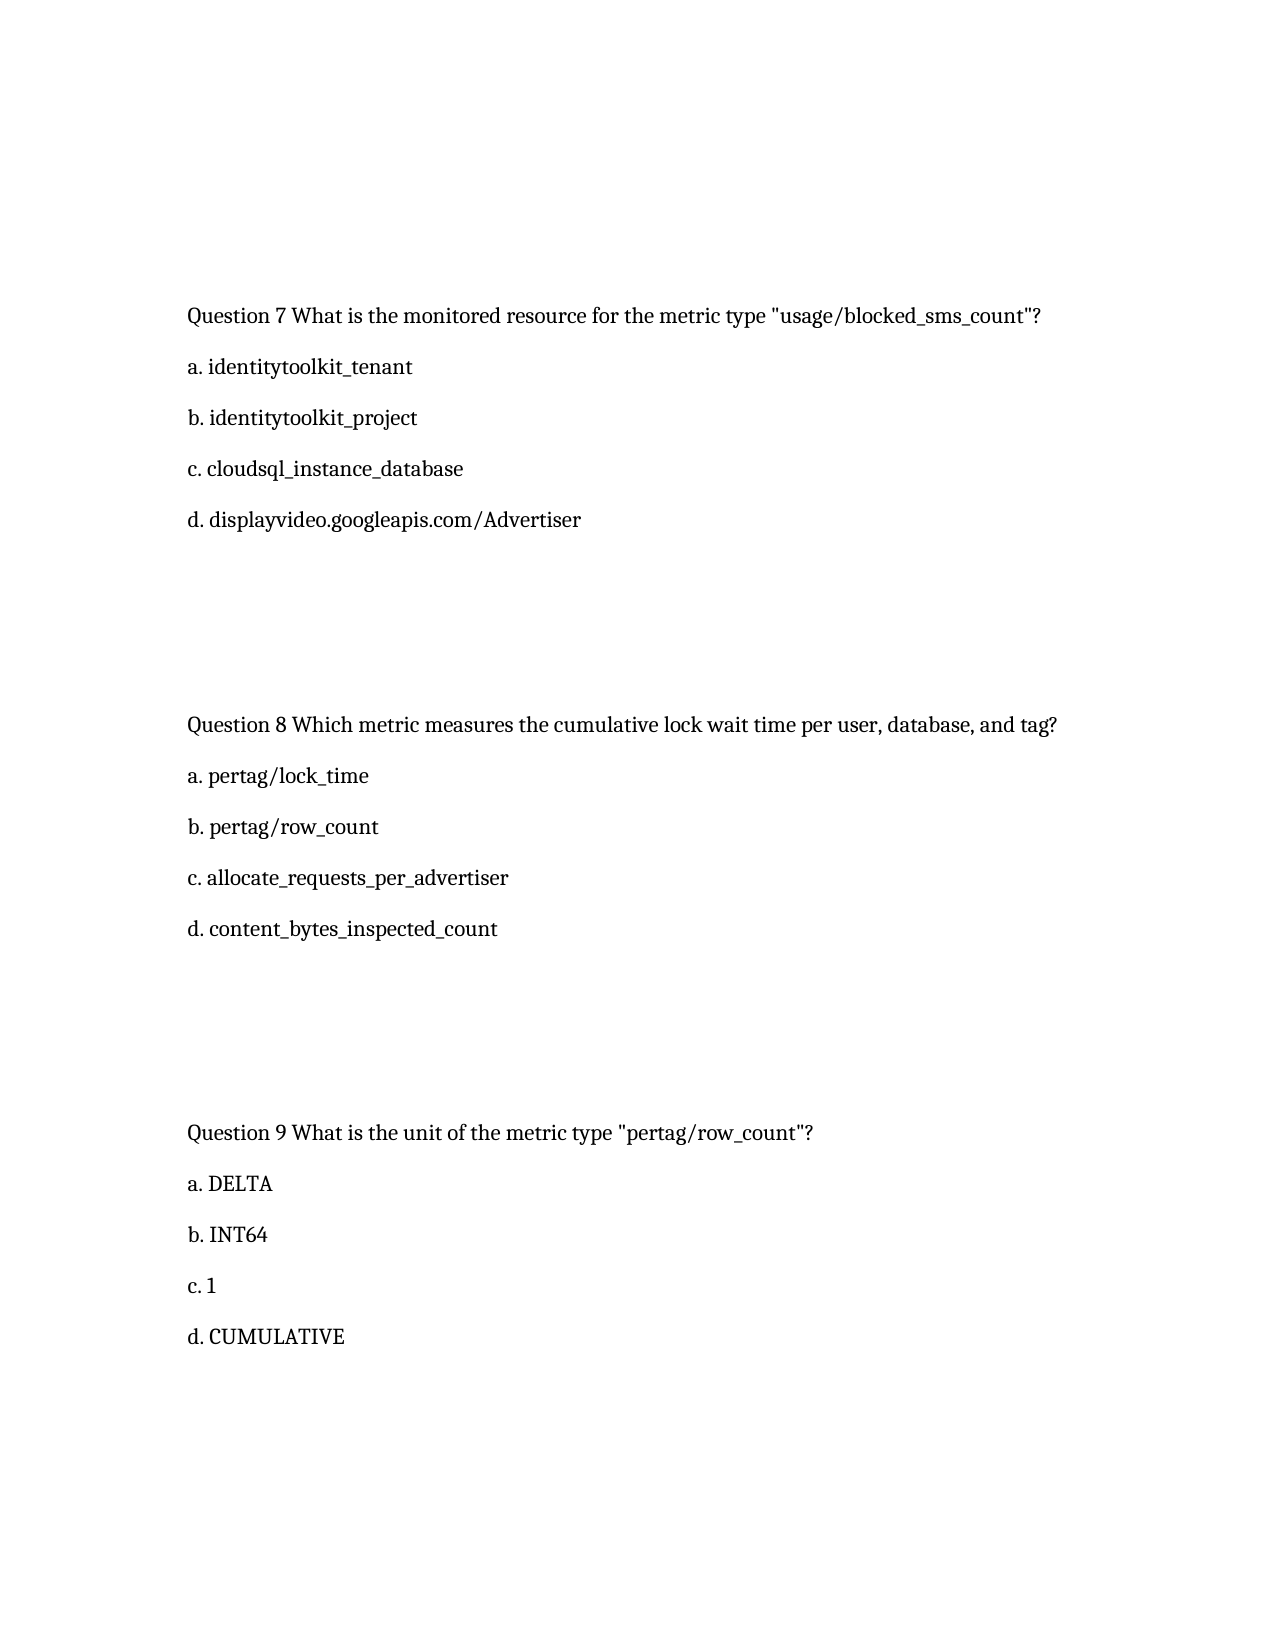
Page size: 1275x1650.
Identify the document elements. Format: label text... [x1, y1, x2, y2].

text b. identitytoolkit_project [187, 405, 1087, 432]
text a. DELTA [187, 1171, 1087, 1197]
text Question 9 What is the unit of the metric type "pertag/row_count"? [187, 1120, 1087, 1146]
text a. identitytoolkit_tenant [187, 354, 1087, 381]
text c. 1 [187, 1273, 1087, 1299]
text c. cloudsql_instance_database [187, 456, 1087, 483]
text d. content_bytes_inspected_count [187, 916, 1087, 942]
text d. CUMULATIVE [187, 1324, 1087, 1350]
text Question 8 Which metric measures the cumulative lock wait time per user, database, and tag? [187, 711, 1087, 738]
text Question 7 What is the monitored resource for the metric type "usage/blocked_sms_count"? [187, 303, 1087, 329]
text b. INT64 [187, 1222, 1087, 1248]
text a. pertag/lock_time [187, 762, 1087, 789]
text b. pertag/row_count [187, 813, 1087, 840]
text d. displayvideo.googleapis.com/Advertiser [187, 507, 1087, 534]
text c. allocate_requests_per_advertiser [187, 864, 1087, 891]
